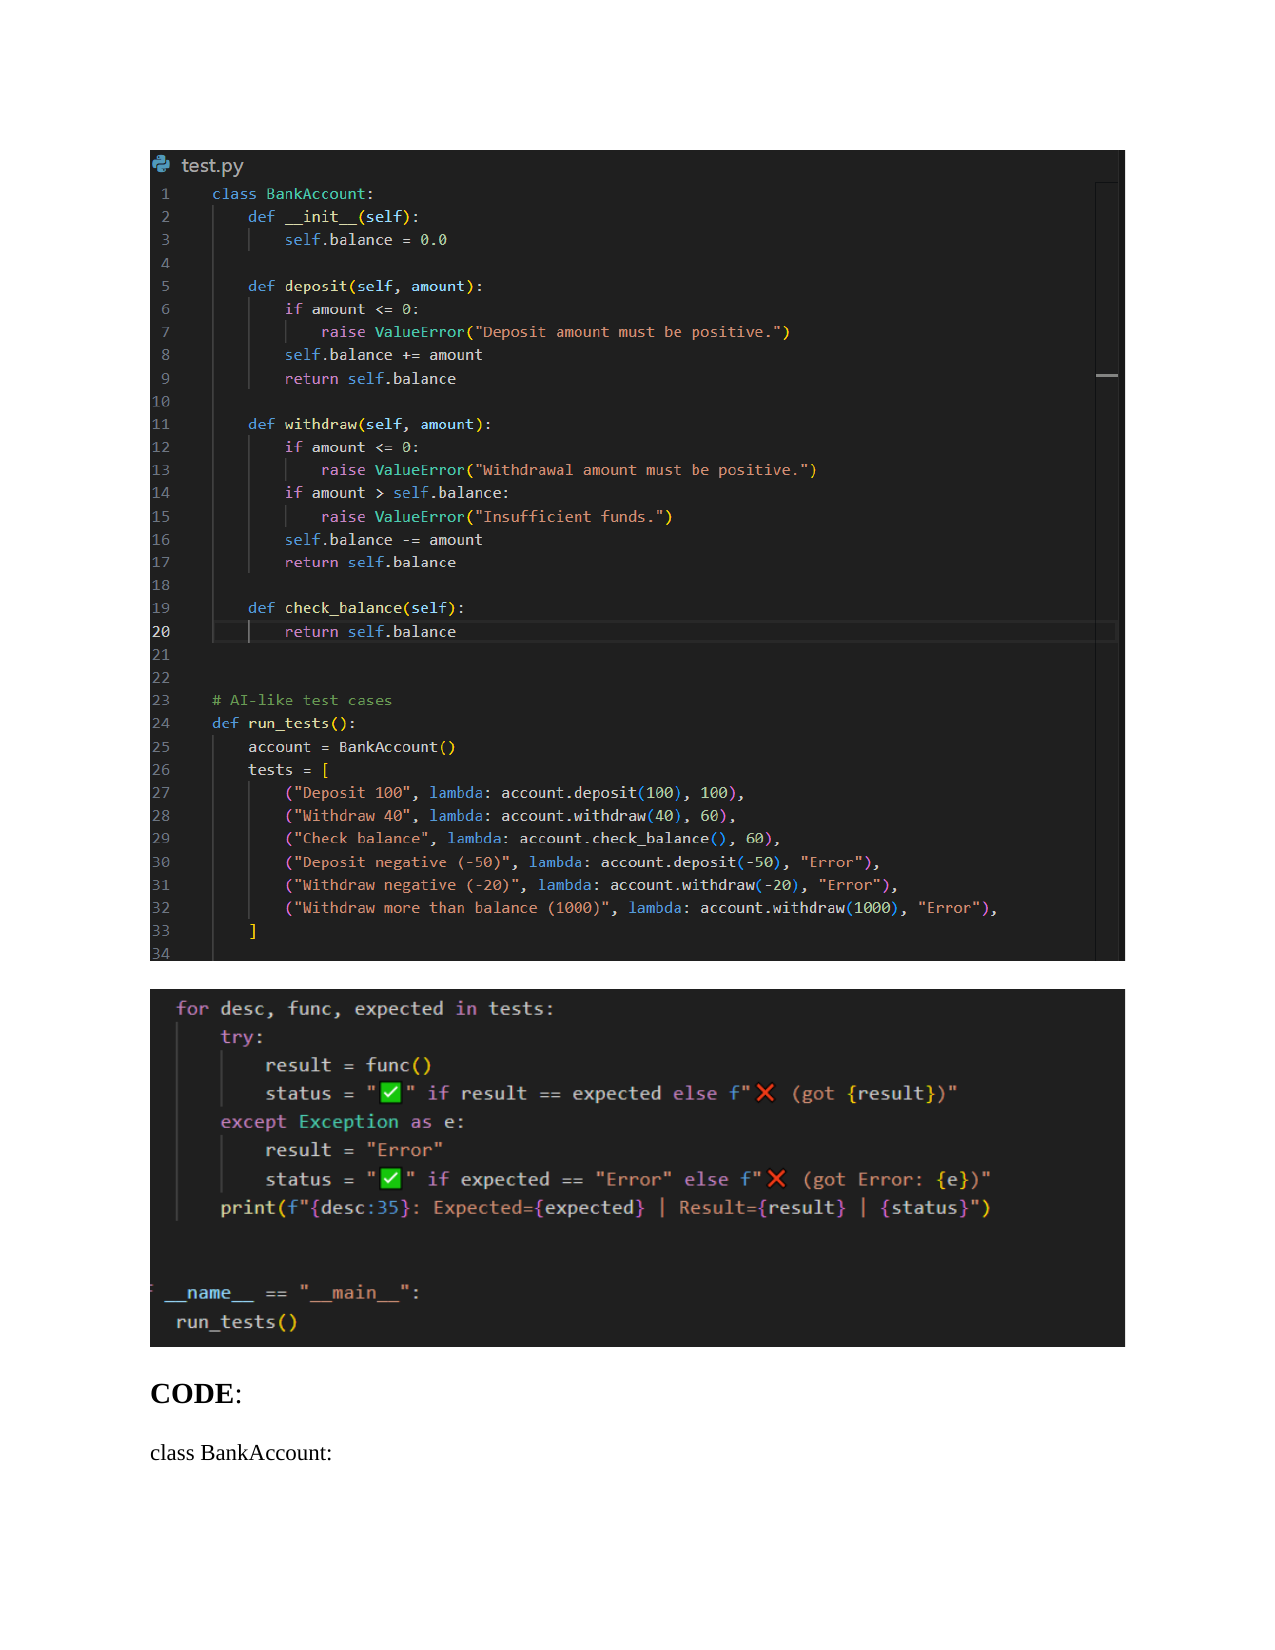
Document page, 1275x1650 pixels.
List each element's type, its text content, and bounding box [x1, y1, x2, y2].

picture [150, 150, 1125, 961]
picture [150, 989, 1125, 1347]
text class BankAccount: [150, 1439, 1125, 1465]
text CODE: [150, 1376, 1125, 1409]
